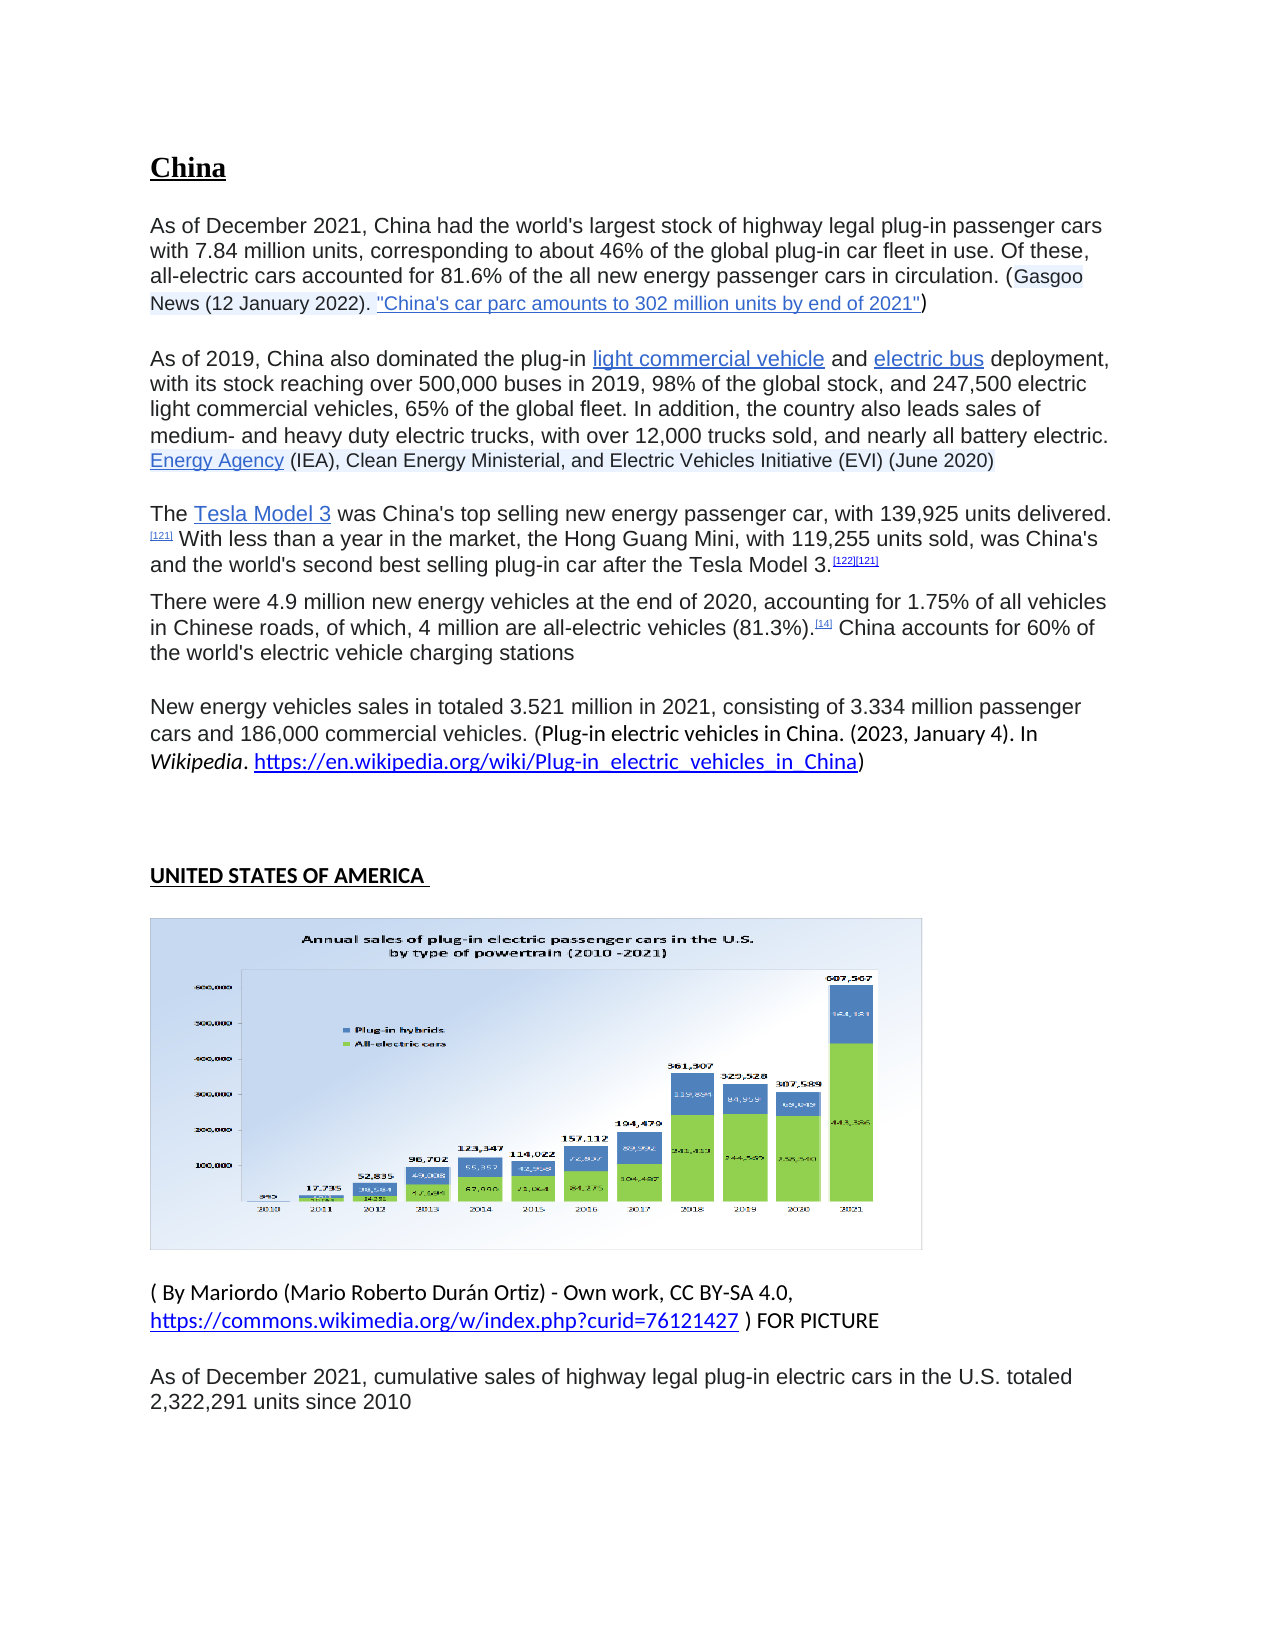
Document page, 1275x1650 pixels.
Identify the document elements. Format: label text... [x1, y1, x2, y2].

text New energy vehicles sales in totaled 3.521 million in 2021, consisting of 3.334 million passenger cars and 186,000 commercial vehicles. (Plug-in electric vehicles in China. (2023, January 4). In Wikipedia. https://en.wikipedia.org/wiki/Plug-in_electric_vehicles_in_China) [150, 694, 1125, 775]
text As of December 2021, cumulative sales of highway legal plug-in electric cars in the U.S. totaled 2,322,291 units since 2010 [412, 1364, 1125, 1414]
text UNITED STATES OF AMERICA [150, 862, 1125, 889]
text The Tesla Model 3 was China's top selling new energy passenger car, with 139,925 units delivered.[121] With less than a year in the market, the Hong Guang Mini, with 119,255 units sold, was China's and the world's second best selling plug-in car after the Tesla Model 3.[122][121] [150, 501, 1125, 577]
picture [150, 918, 923, 1250]
text China [150, 150, 1125, 183]
text As of 2019, China also dominated the plug-in light commercial vehicle and electric bus deployment, with its stock reaching over 500,000 buses in 2019, 98% of the global stock, and 247,500 electric light commercial vehicles, 65% of the global fleet. In addition, the country also leads sales of medium- and heavy duty electric trucks, with over 12,000 trucks sold, and nearly all battery electric. Energy Agency (IEA), Clean Energy Ministerial, and Electric Vehicles Initiative (EVI) (June 2020) [150, 346, 1125, 472]
text There were 4.9 million new energy vehicles at the end of 2020, accounting for 1.75% of all vehicles in Chinese roads, of which, 4 million are all-electric vehicles (81.3%).[14] China accounts for 60% of the world's electric vehicle charging stations [150, 589, 1125, 665]
text ( By Mariordo (Mario Roberto Durán Ortiz) - Own work, CC BY-SA 4.0, https://commons.wikimedia.org/w/index.php?curid=76121427 ) FOR PICTURE [150, 1278, 1125, 1334]
text As of December 2021, China had the world's largest stock of highway legal plug-in passenger cars with 7.84 million units, corresponding to about 46% of the global plug-in car fleet in use. Of these, all-electric cars accounted for 81.6% of the all new energy passenger cars in circulation. (Gasgoo News (12 January 2022). "China's car parc amounts to 302 million units by end of 2021") [150, 213, 1125, 316]
